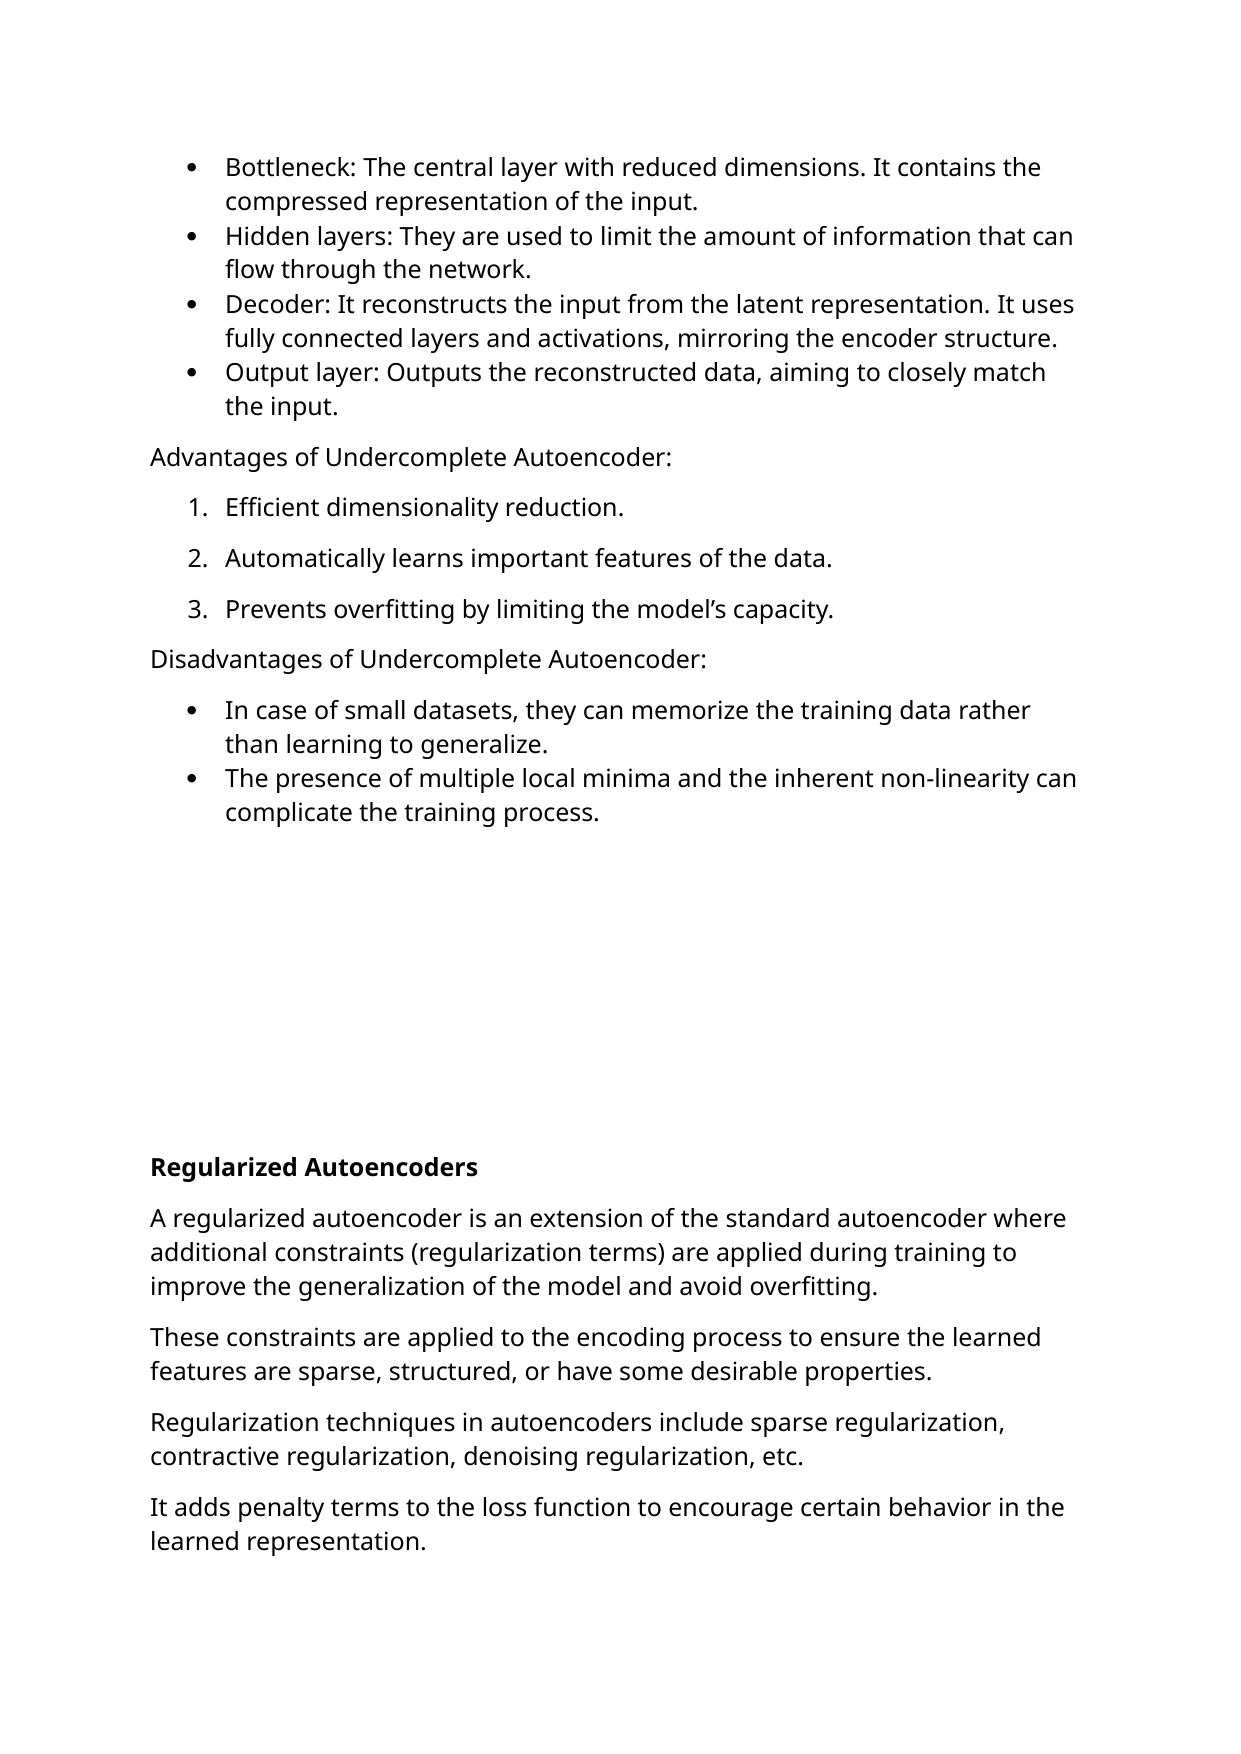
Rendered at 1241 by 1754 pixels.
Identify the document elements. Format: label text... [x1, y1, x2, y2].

text Advantages of Undercomplete Autoencoder: [150, 439, 1090, 473]
list Output layer: Outputs the reconstructed data, aiming to closely match the input. [187, 354, 1090, 422]
list Decoder: It reconstructs the input from the latent representation. It uses fully connected layers and activations, mirroring the encoder structure. [187, 286, 1090, 354]
list The presence of multiple local minima and the inherent non-linearity can complicate the training process. [187, 761, 1090, 829]
list Bottleneck: The central layer with reduced dimensions. It contains the compressed representation of the input. [187, 150, 1090, 218]
text Regularization techniques in autoencoders include sparse regularization, contractive regularization, denoising regularization, etc. [150, 1404, 1090, 1473]
list Automatically learns important features of the data. [187, 541, 1090, 575]
text Regularized Autoencoders [150, 1150, 1090, 1184]
text Disadvantages of Undercomplete Autoencoder: [150, 642, 1090, 676]
list In case of small datasets, they can memorize the training data rather than learning to generalize. [187, 693, 1090, 761]
list Hidden layers: They are used to limit the amount of information that can flow through the network. [187, 218, 1090, 286]
list Prevents overfitting by limiting the model’s capacity. [187, 591, 1090, 625]
text A regularized autoencoder is an extension of the standard autoencoder where additional constraints (regularization terms) are applied during training to improve the generalization of the model and avoid overfitting. [150, 1201, 1090, 1303]
text These constraints are applied to the encoding process to ensure the learned features are sparse, structured, or have some desirable properties. [150, 1320, 1090, 1388]
text It adds penalty terms to the loss function to encourage certain behavior in the learned representation. [150, 1489, 1090, 1557]
list Efficient dimensionality reduction. [187, 490, 1090, 524]
